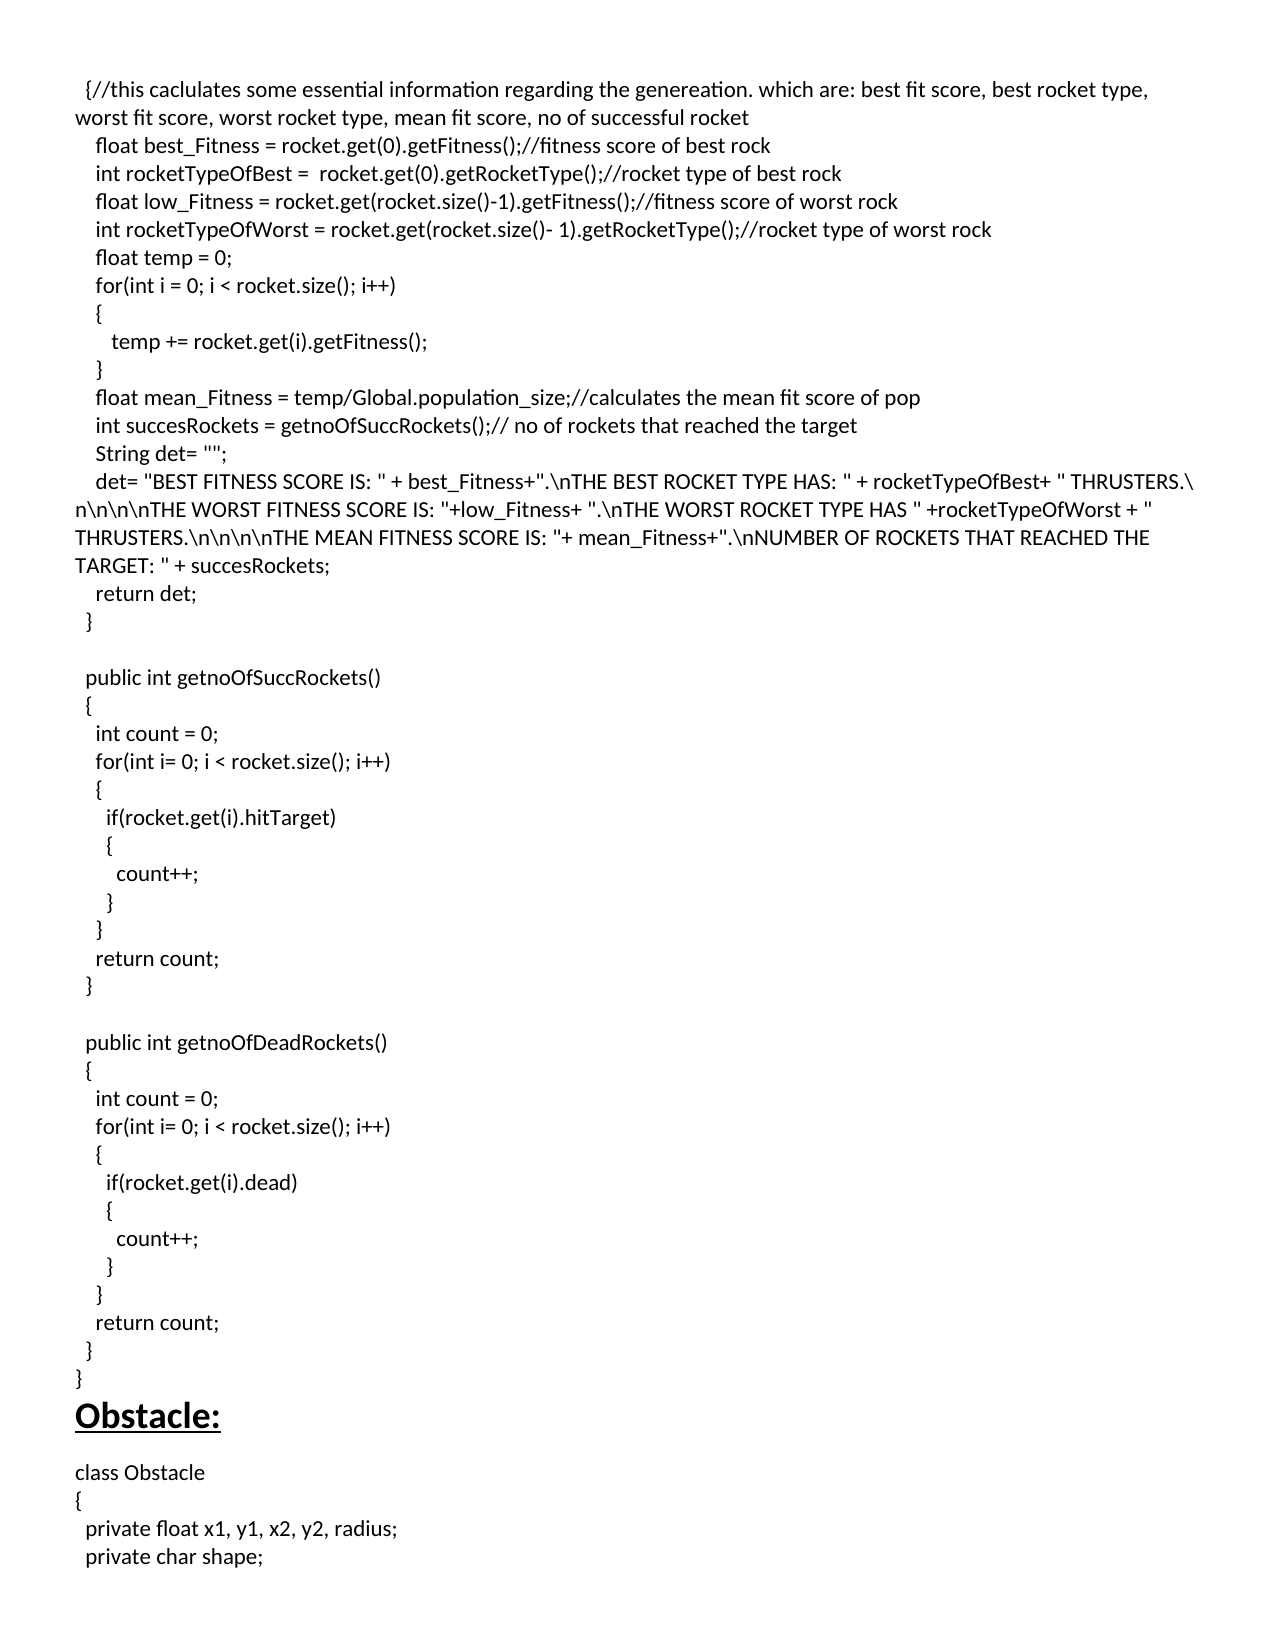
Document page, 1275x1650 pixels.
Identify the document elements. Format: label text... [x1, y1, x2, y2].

text for(int i= 0; i < rocket.size(); i++) [75, 1112, 1200, 1140]
text int rocketTypeOfWorst = rocket.get(rocket.size()- 1).getRocketType();//rocket type of worst rock [75, 215, 1200, 243]
text } [75, 972, 1200, 1000]
text int count = 0; [75, 719, 1200, 747]
text float mean_Fitness = temp/Global.population_size;//calculates the mean fit score of pop [75, 383, 1200, 411]
text } [75, 888, 1200, 916]
text public int getnoOfSuccRockets() [75, 663, 1200, 691]
text temp += rocket.get(i).getFitness(); [75, 327, 1200, 355]
text float temp = 0; [75, 243, 1200, 271]
text { [75, 691, 1200, 719]
text } [75, 1252, 1200, 1280]
text for(int i= 0; i < rocket.size(); i++) [75, 747, 1200, 776]
text } [75, 1364, 1200, 1392]
text count++; [75, 859, 1200, 888]
text { [75, 832, 1200, 859]
text } [75, 1336, 1200, 1364]
text Obstacle: [75, 1392, 1200, 1438]
text { [75, 1056, 1200, 1084]
text { [75, 299, 1200, 327]
text det= "BEST FITNESS SCORE IS: " + best_Fitness+".\nTHE BEST ROCKET TYPE HAS: " + rocketTypeOfBest+ " THRUSTERS.\n\n\n\nTHE WORST FITNESS SCORE IS: "+low_Fitness+ ".\nTHE WORST ROCKET TYPE HAS " +rocketTypeOfWorst + " THRUSTERS.\n\n\n\nTHE MEAN FITNESS SCORE IS: "+ mean_Fitness+".\nNUMBER OF ROCKETS THAT REACHED THE TARGET: " + succesRockets; [75, 467, 1200, 579]
text for(int i = 0; i < rocket.size(); i++) [75, 271, 1200, 299]
text { [75, 776, 1200, 803]
text class Obstacle [75, 1458, 1200, 1486]
text { [75, 1486, 1200, 1514]
text } [75, 607, 1200, 635]
text } [75, 1280, 1200, 1308]
text { [75, 1140, 1200, 1168]
text return count; [75, 1308, 1200, 1336]
text } [75, 355, 1200, 383]
text int succesRockets = getnoOfSuccRockets();// no of rockets that reached the target [75, 411, 1200, 439]
text int rocketTypeOfBest = rocket.get(0).getRocketType();//rocket type of best rock [75, 159, 1200, 187]
text if(rocket.get(i).hitTarget) [75, 803, 1200, 832]
text String det= ""; [75, 439, 1200, 467]
text float best_Fitness = rocket.get(0).getFitness();//fitness score of best rock [75, 131, 1200, 159]
text if(rocket.get(i).dead) [75, 1168, 1200, 1196]
text public int getnoOfDeadRockets() [75, 1028, 1200, 1056]
text return det; [75, 579, 1200, 607]
text private char shape; [75, 1542, 1200, 1570]
text private float x1, y1, x2, y2, radius; [75, 1514, 1200, 1542]
text int count = 0; [75, 1084, 1200, 1112]
text return count; [75, 944, 1200, 972]
text {//this caclulates some essential information regarding the genereation. which are: best fit score, best rocket type, worst fit score, worst rocket type, mean fit score, no of successful rocket [75, 75, 1200, 131]
text { [75, 1196, 1200, 1224]
text } [75, 916, 1200, 944]
text count++; [75, 1224, 1200, 1252]
text float low_Fitness = rocket.get(rocket.size()-1).getFitness();//fitness score of worst rock [75, 187, 1200, 215]
